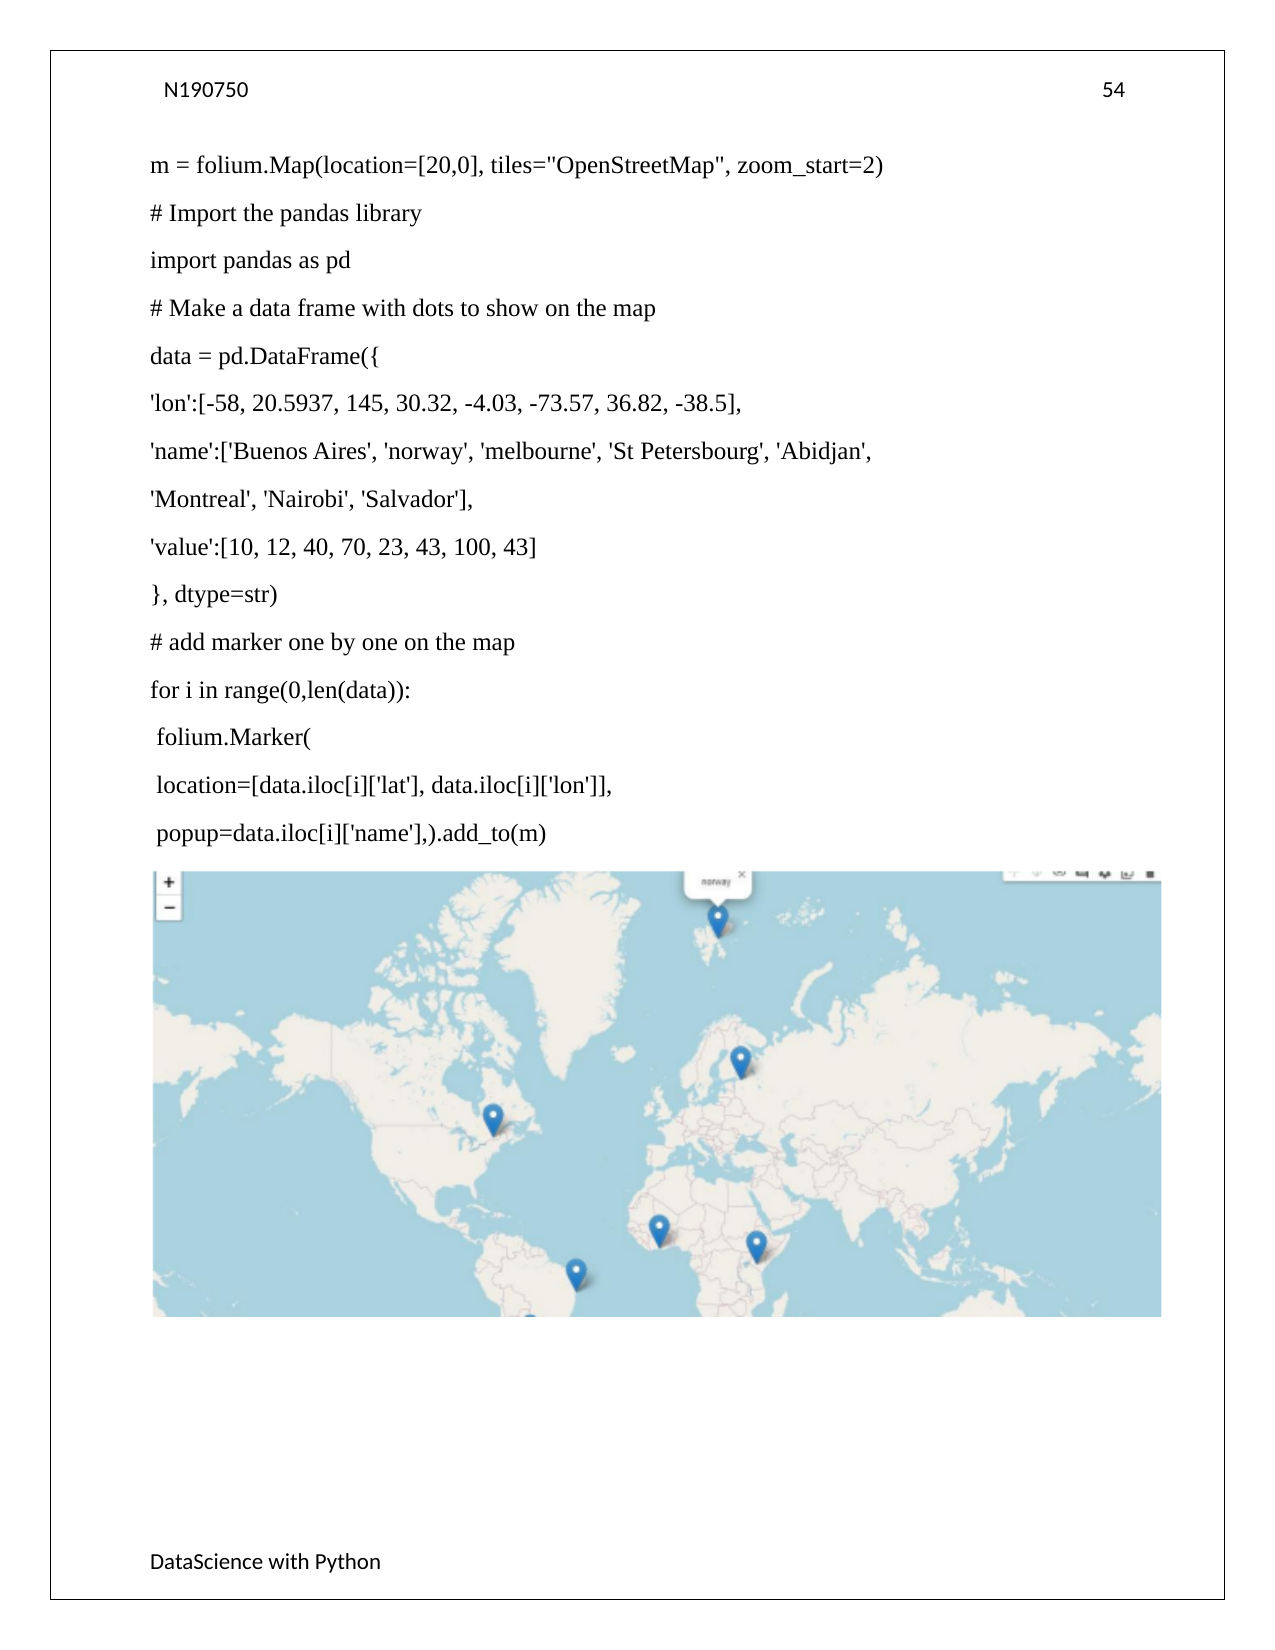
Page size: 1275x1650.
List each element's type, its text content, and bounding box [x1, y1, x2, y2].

text location=[data.iloc[i]['lat'], data.iloc[i]['lon']], [150, 770, 1125, 799]
text }, dtype=str) [150, 579, 1125, 608]
text for i in range(0,len(data)): [150, 675, 1125, 703]
text # Make a data frame with dots to show on the map [150, 293, 1125, 322]
text popup=data.iloc[i]['name'],).add_to(m) [150, 818, 1125, 847]
text 'value':[10, 12, 40, 70, 23, 43, 100, 43] [150, 532, 1125, 560]
text import pandas as pd [150, 245, 1125, 274]
text # add marker one by one on the map [150, 627, 1125, 656]
text data = pd.DataFrame({ [150, 341, 1125, 369]
picture [150, 865, 1162, 1317]
text # Import the pandas library [150, 198, 1125, 226]
text 'Montreal', 'Nairobi', 'Salvador'], [150, 484, 1125, 513]
text folium.Marker( [150, 722, 1125, 751]
text 'name':['Buenos Aires', 'norway', 'melbourne', 'St Petersbourg', 'Abidjan', [150, 436, 1125, 465]
text m = folium.Map(location=[20,0], tiles="OpenStreetMap", zoom_start=2) [150, 150, 1125, 179]
text 'lon':[-58, 20.5937, 145, 30.32, -4.03, -73.57, 36.82, -38.5], [150, 388, 1125, 417]
